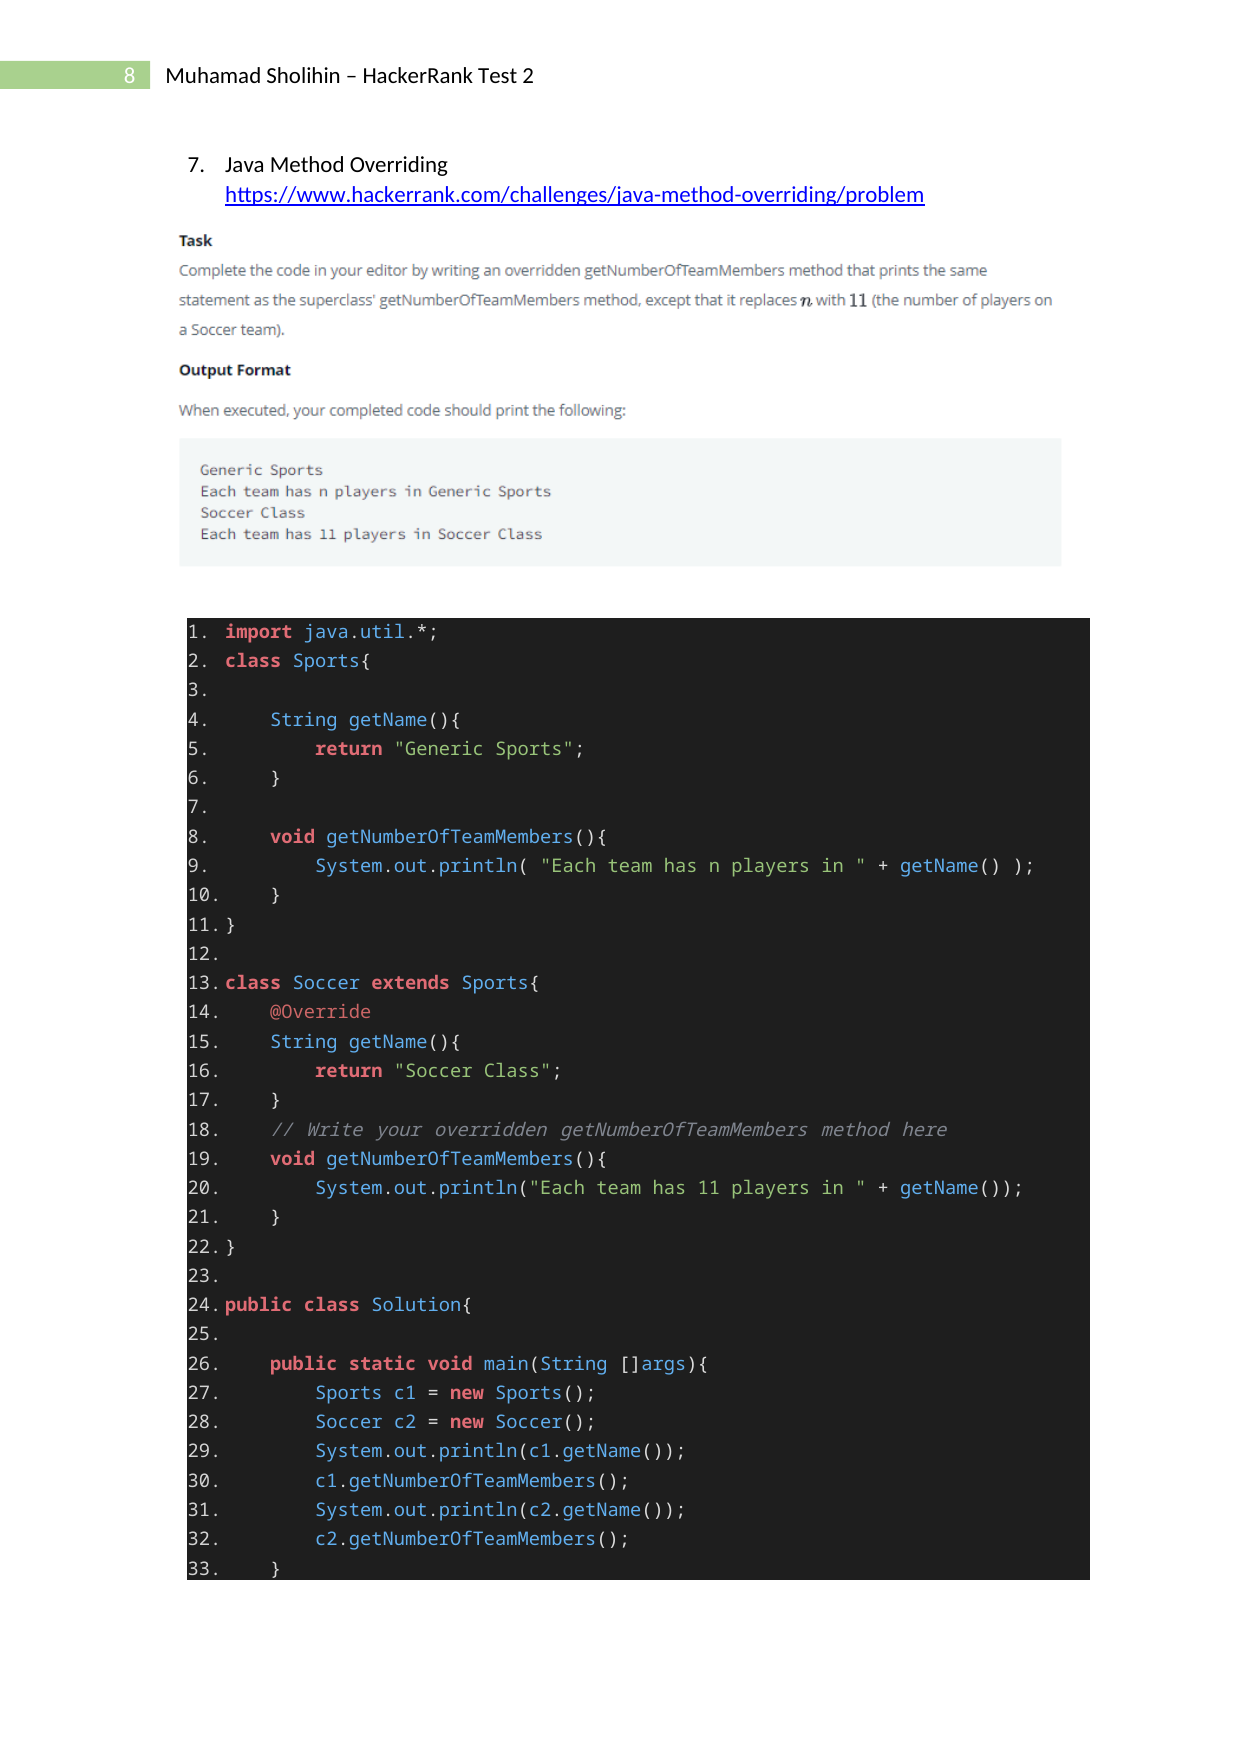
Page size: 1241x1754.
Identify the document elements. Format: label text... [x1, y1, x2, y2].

list Java Method Overriding [187, 150, 1090, 178]
list } [187, 882, 1090, 907]
list System.out.println(c2.getName()); [187, 1496, 1090, 1522]
list String getName(){ [187, 706, 1090, 732]
list return "Generic Sports"; [187, 735, 1090, 761]
picture [150, 227, 1091, 570]
list } [187, 1233, 1090, 1258]
list Soccer c2 = new Soccer(); [187, 1408, 1090, 1434]
list Sports c1 = new Sports(); [187, 1379, 1090, 1405]
list return "Soccer Class"; [187, 1057, 1090, 1083]
list @Override [187, 999, 1090, 1024]
list } [187, 1204, 1090, 1229]
list https://www.hackerrank.com/challenges/java-method-overriding/problem [225, 180, 1090, 208]
list System.out.println("Each team has 11 players in " + getName()); [187, 1174, 1090, 1200]
list void getNumberOfTeamMembers(){ [187, 823, 1090, 849]
list c2.getNumberOfTeamMembers(); [187, 1526, 1090, 1551]
list void getNumberOfTeamMembers(){ [187, 1145, 1090, 1171]
list } [187, 1555, 1090, 1580]
list // Write your overridden getNumberOfTeamMembers method here [187, 1116, 1090, 1141]
list } [187, 911, 1090, 936]
list } [187, 764, 1090, 790]
list class Soccer extends Sports{ [187, 969, 1090, 995]
list public static void main(String []args){ [187, 1350, 1090, 1376]
list System.out.println( "Each team has n players in " + getName() ); [187, 852, 1090, 878]
list } [187, 1087, 1090, 1112]
list c1.getNumberOfTeamMembers(); [187, 1467, 1090, 1493]
list import java.util.*; [187, 618, 1090, 644]
list public class Solution{ [187, 1291, 1090, 1317]
list System.out.println(c1.getName()); [187, 1438, 1090, 1463]
list String getName(){ [187, 1028, 1090, 1053]
list class Sports{ [187, 647, 1090, 673]
